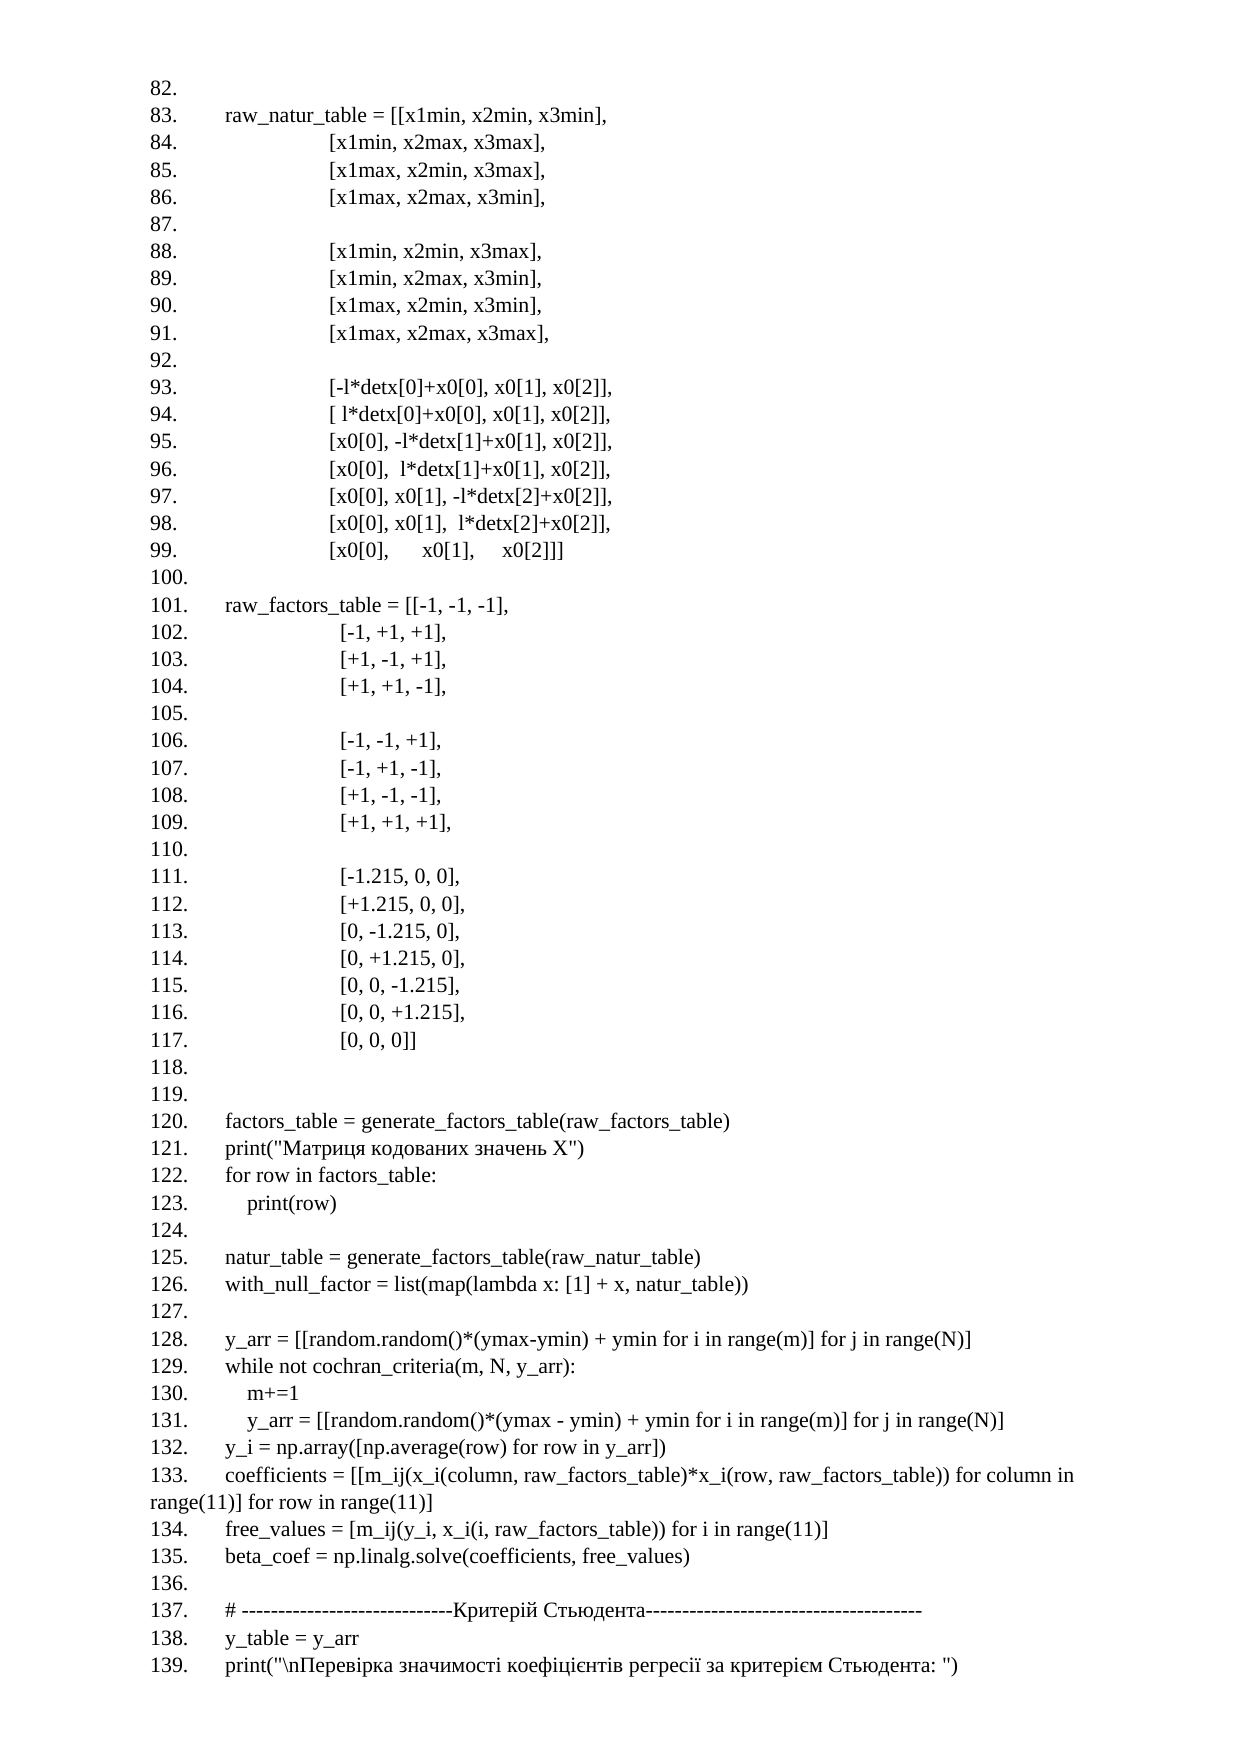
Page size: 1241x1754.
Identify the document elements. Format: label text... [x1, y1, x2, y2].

list [0, +1.215, 0], [150, 945, 1165, 970]
list [x0[0], x0[1], l*detx[2]+x0[2]], [150, 510, 1165, 535]
list while not cochran_criteria(m, N, y_arr): [150, 1353, 1165, 1378]
list print("\nПеревірка значимості коефіцієнтів регресії за критерієм Стьюдента: ") [150, 1652, 1165, 1677]
list [x1max, x2max, x3min], [150, 184, 1165, 209]
list [-1, +1, +1], [150, 619, 1165, 644]
list y_table = y_arr [150, 1625, 1165, 1650]
list [+1, +1, -1], [150, 673, 1165, 698]
list [x1min, x2max, x3max], [150, 129, 1165, 154]
list [x0[0], l*detx[1]+x0[1], x0[2]], [150, 456, 1165, 481]
list print("Матриця кодованих значень Х") [150, 1135, 1165, 1161]
list free_values = [m_ij(y_i, x_i(i, raw_factors_table)) for i in range(11)] [150, 1516, 1165, 1541]
list factors_table = generate_factors_table(raw_factors_table) [150, 1108, 1165, 1133]
list y_i = np.array([np.average(row) for row in y_arr]) [150, 1434, 1165, 1459]
list [0, 0, 0]] [150, 1027, 1165, 1052]
list [x0[0], x0[1], -l*detx[2]+x0[2]], [150, 483, 1165, 508]
list raw_natur_table = [[x1min, x2min, x3min], [150, 102, 1165, 127]
list [0, 0, +1.215], [150, 999, 1165, 1024]
list coefficients = [[m_ij(x_i(column, raw_factors_table)*x_i(row, raw_factors_table)) for column in range(11)] for row in range(11)] [150, 1462, 1165, 1514]
list [+1.215, 0, 0], [150, 891, 1165, 916]
list [x0[0], x0[1], x0[2]]] [150, 537, 1165, 562]
list with_null_factor = list(map(lambda x: [1] + x, natur_table)) [150, 1271, 1165, 1296]
list [+1, -1, -1], [150, 782, 1165, 807]
list [ l*detx[0]+x0[0], x0[1], x0[2]], [150, 401, 1165, 426]
list [0, 0, -1.215], [150, 972, 1165, 997]
list [+1, -1, +1], [150, 646, 1165, 671]
list [+1, +1, +1], [150, 809, 1165, 834]
list [x1max, x2max, x3max], [150, 320, 1165, 345]
list [0, -1.215, 0], [150, 918, 1165, 943]
list [x0[0], -l*detx[1]+x0[1], x0[2]], [150, 428, 1165, 454]
list [x1max, x2min, x3min], [150, 292, 1165, 318]
list # -----------------------------Критерій Стьюдента-------------------------------------- [150, 1597, 1165, 1623]
list raw_factors_table = [[-1, -1, -1], [150, 592, 1165, 617]
list [-l*detx[0]+x0[0], x0[1], x0[2]], [150, 374, 1165, 399]
list m+=1 [150, 1380, 1165, 1405]
list [-1.215, 0, 0], [150, 863, 1165, 889]
list [x1min, x2max, x3min], [150, 265, 1165, 291]
list [-1, +1, -1], [150, 755, 1165, 780]
list y_arr = [[random.random()*(ymax-ymin) + ymin for i in range(m)] for j in range(N)] [150, 1326, 1165, 1351]
list [x1max, x2min, x3max], [150, 157, 1165, 182]
list y_arr = [[random.random()*(ymax - ymin) + ymin for i in range(m)] for j in range(N)] [150, 1407, 1165, 1432]
list [-1, -1, +1], [150, 727, 1165, 753]
list natur_table = generate_factors_table(raw_natur_table) [150, 1244, 1165, 1269]
list [x1min, x2min, x3max], [150, 238, 1165, 263]
list print(row) [150, 1190, 1165, 1215]
list for row in factors_table: [150, 1162, 1165, 1188]
list beta_coef = np.linalg.solve(coefficients, free_values) [150, 1543, 1165, 1568]
